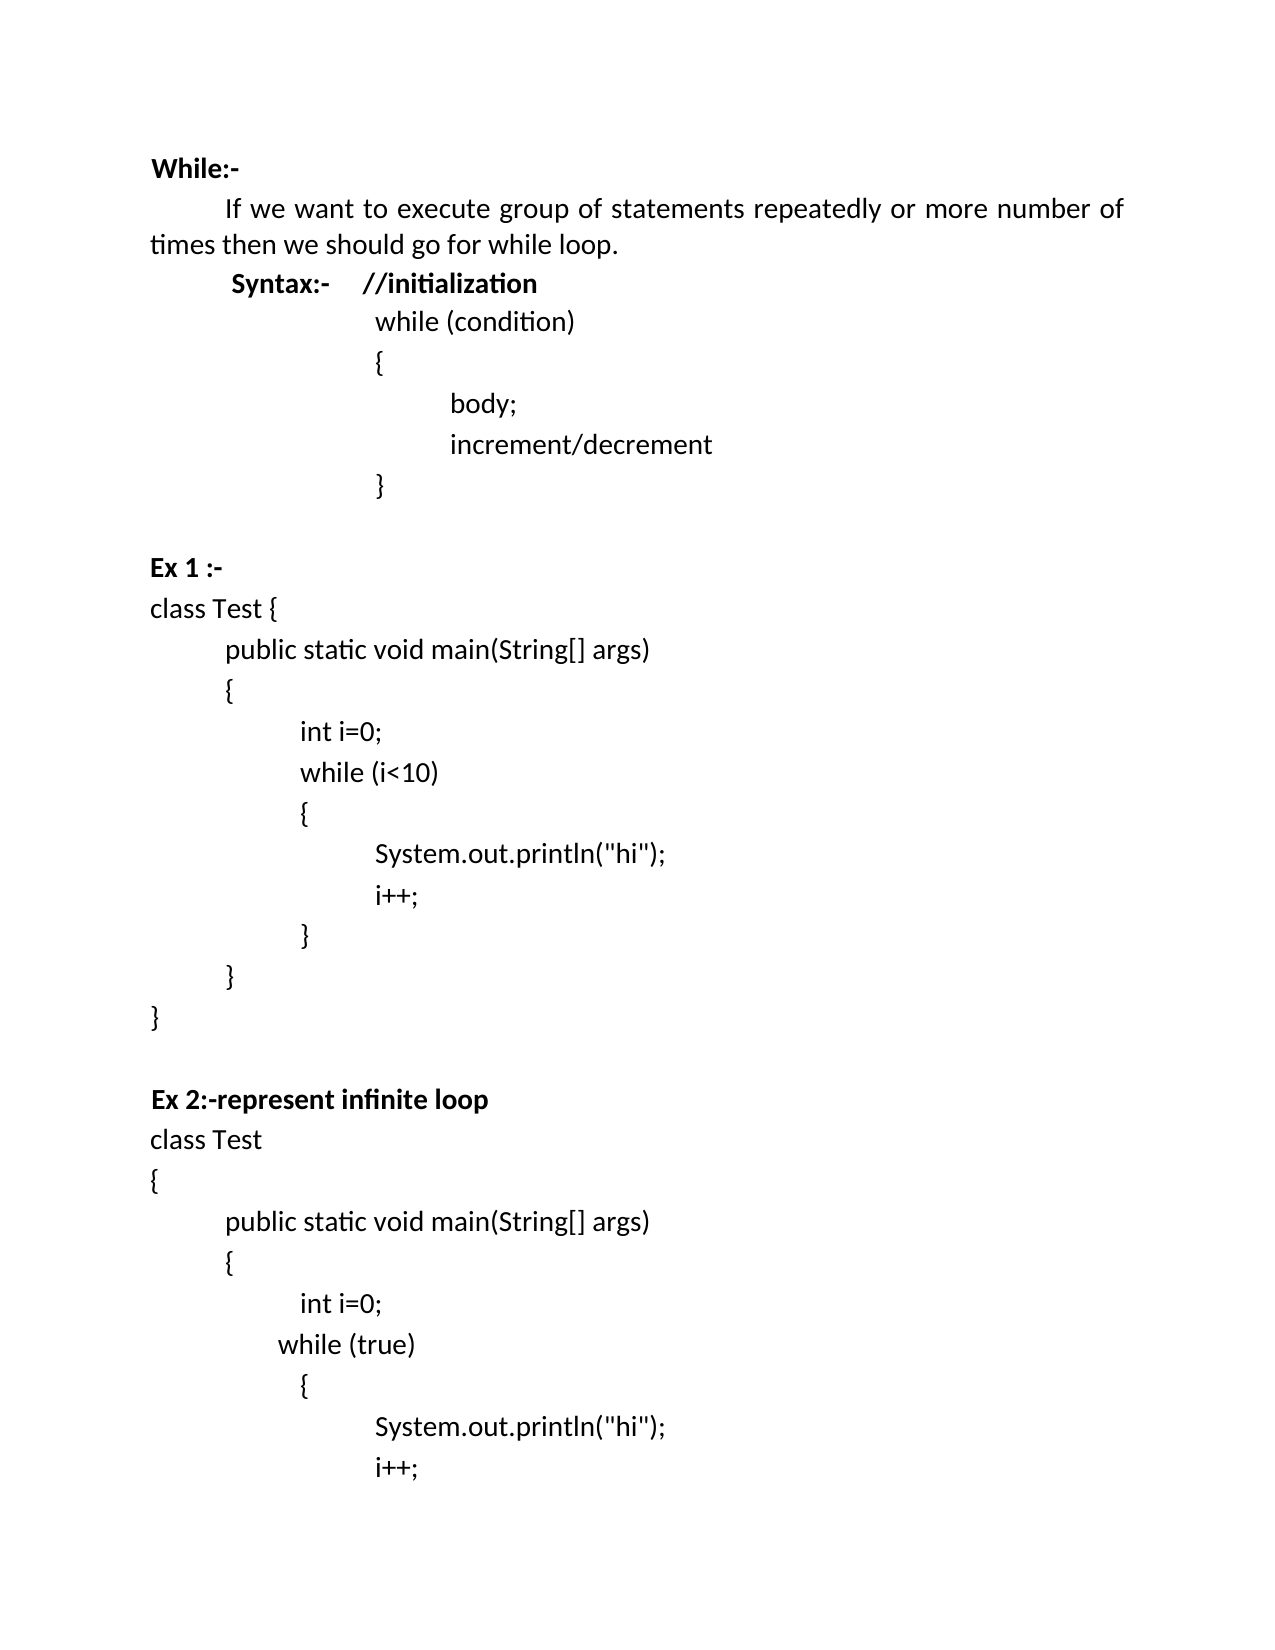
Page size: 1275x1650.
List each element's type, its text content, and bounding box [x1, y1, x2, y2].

text } [231, 467, 1125, 503]
text int i=0; [231, 713, 1125, 748]
text int i=0; while (true) [150, 1285, 418, 1362]
text } [150, 999, 1125, 1035]
text } [150, 958, 1125, 994]
text while (condition) [231, 303, 1125, 339]
text While:- [151, 150, 1125, 186]
text while (i<10) [150, 754, 1125, 789]
text System.out.println("hi"); [150, 1408, 1125, 1444]
text Ex 1 :- [150, 549, 254, 585]
text { [150, 1162, 1125, 1198]
text public static void main(String[] args) [150, 631, 1125, 667]
text body; [231, 385, 1125, 421]
text class Test { [150, 590, 1125, 626]
text { [150, 672, 1125, 707]
text increment/decrement [231, 426, 1125, 462]
text i++; [150, 1449, 1125, 1484]
text class Test [150, 1121, 1125, 1157]
text Ex 2:-represent infinite loop [151, 1081, 1125, 1117]
text } [150, 917, 1125, 953]
text { [150, 1367, 1125, 1403]
text i++; [150, 877, 1125, 912]
text { [231, 344, 1125, 380]
text If we want to execute group of statements repeatedly or more number of times then we should go for while loop. [150, 190, 1126, 262]
text Syntax:- //initialization [150, 265, 1126, 300]
text System.out.println("hi"); [150, 836, 1125, 871]
text { [150, 795, 1125, 830]
text { [150, 1244, 1125, 1280]
text public static void main(String[] args) [150, 1203, 1125, 1239]
